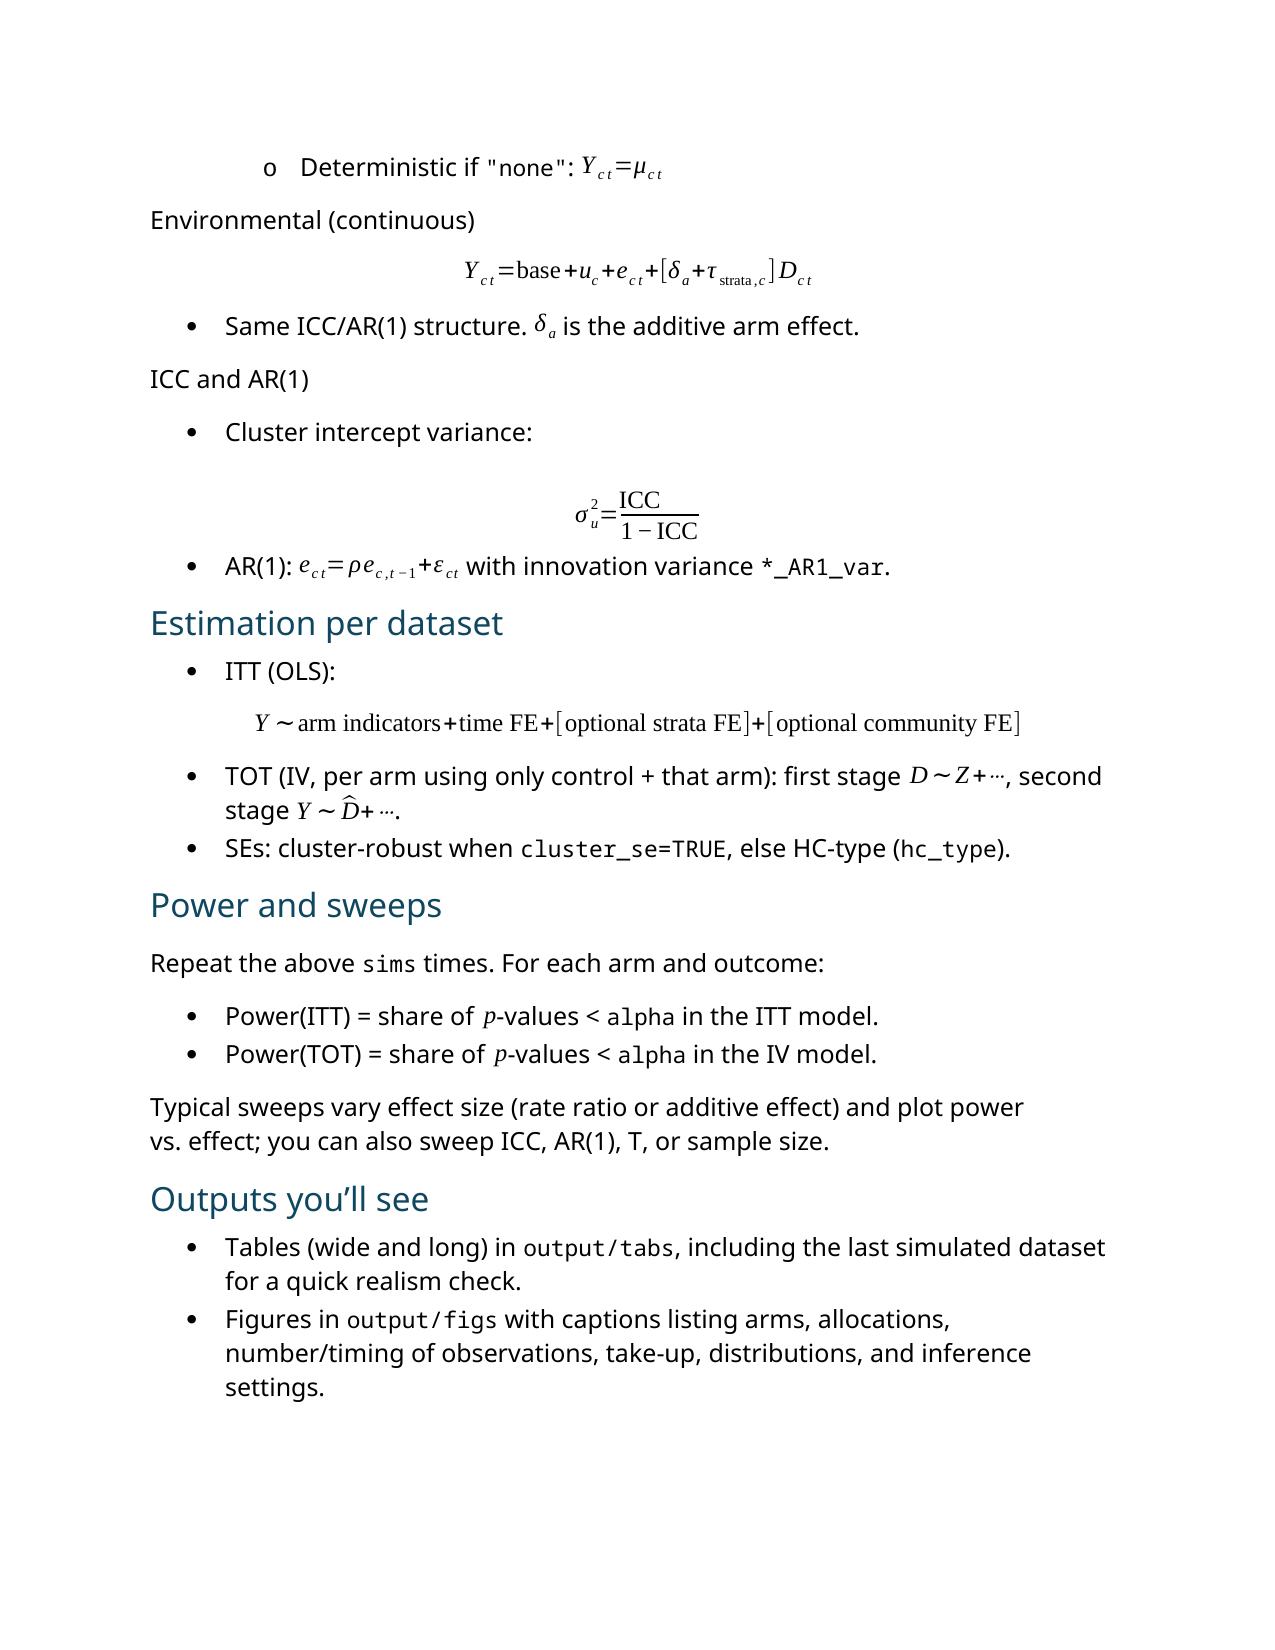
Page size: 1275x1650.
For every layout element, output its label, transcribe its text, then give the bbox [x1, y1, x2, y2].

list Same ICC/AR(1) structure. is the additive arm effect. [187, 309, 1125, 343]
list TOT (IV, per arm using only control + that arm): first stage , second stage . [187, 759, 1125, 827]
list Tables (wide and long) in output/tabs, including the last simulated dataset for a quick realism check. [187, 1230, 1125, 1298]
list AR(1): with innovation variance *_AR1_var. [187, 549, 1125, 583]
list Cluster intercept variance: [187, 414, 1125, 482]
list ITT (OLS): [187, 653, 1125, 687]
text Typical sweeps vary effect size (rate ratio or additive effect) and plot power vs. effect; you can also sweep ICC, AR(1), T, or sample size. [150, 1089, 1125, 1157]
list SEs: cluster-robust when cluster_se=TRUE, else HC-type (hc_type). [187, 831, 1125, 865]
text Environmental (continuous) [150, 203, 1125, 237]
subtitle Estimation per dataset [150, 599, 1125, 645]
list Figures in output/figs with captions listing arms, allocations, number/timing of observations, take-up, distributions, and inference settings. [187, 1302, 1125, 1404]
subtitle Power and sweeps [150, 882, 1125, 927]
text ICC and AR(1) [150, 361, 1125, 396]
list Power(ITT) = share of -values < alpha in the ITT model. [187, 998, 1125, 1033]
list Power(TOT) = share of -values < alpha in the IV model. [187, 1036, 1125, 1070]
text Repeat the above sims times. For each arm and outcome: [150, 946, 1125, 980]
list Deterministic if "none": [262, 150, 1125, 184]
subtitle Outputs you’ll see [150, 1176, 1125, 1221]
